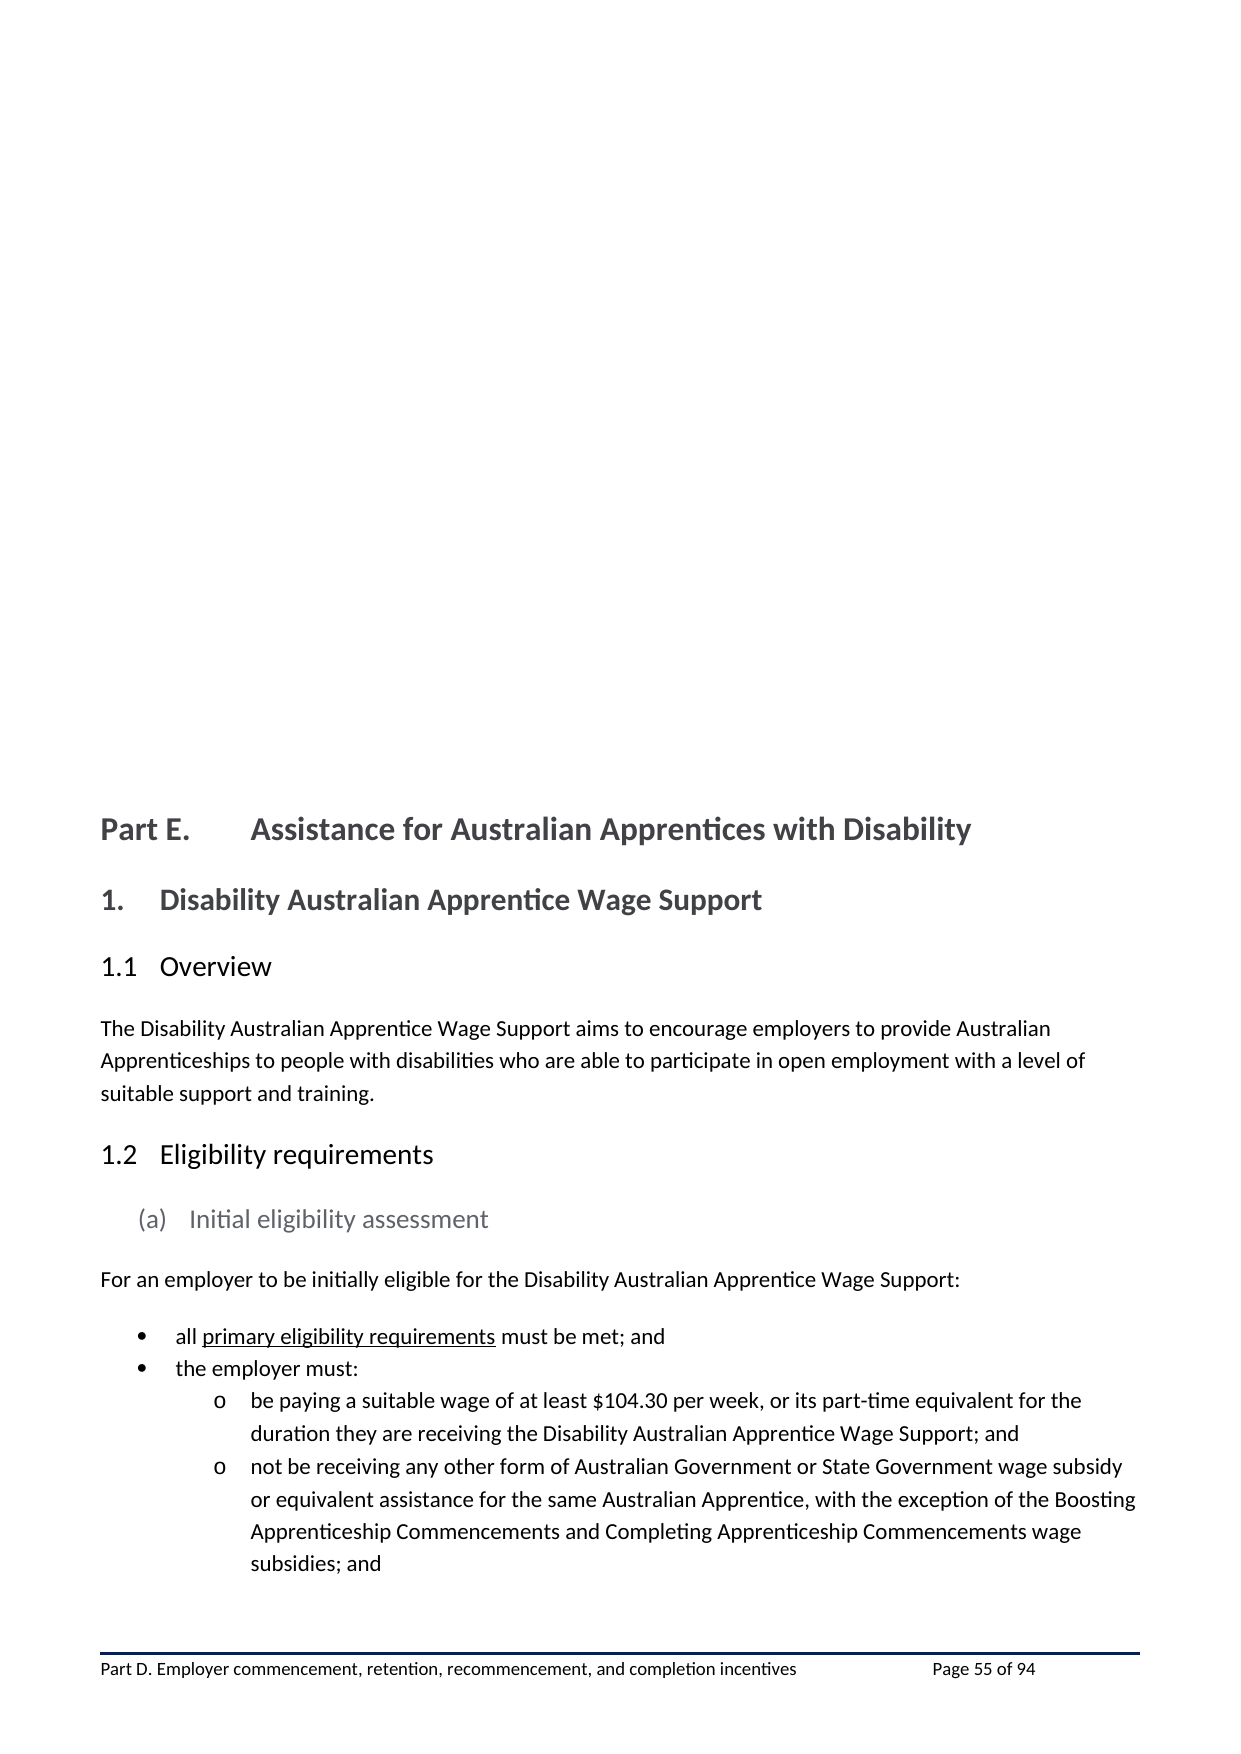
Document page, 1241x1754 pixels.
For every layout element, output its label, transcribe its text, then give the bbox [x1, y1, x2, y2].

list not be receiving any other form of Australian Government or State Government wage subsidy or equivalent assistance for the same Australian Apprentice, with the exception of the Boosting Apprenticeship Commencements and Completing Apprenticeship Commencements wage subsidies; and [213, 1452, 1140, 1577]
list be paying a suitable wage of at least $104.30 per week, or its part-time equivalent for the duration they are receiving the Disability Australian Apprentice Wage Support; and [213, 1386, 1140, 1448]
list all primary eligibility requirements must be met; and [138, 1322, 1140, 1350]
text The Disability Australian Apprentice Wage Support aims to encourage employers to provide Australian Apprenticeships to people with disabilities who are able to participate in open employment with a level of suitable support and training. [100, 1014, 1140, 1107]
list the employer must: [138, 1354, 1140, 1382]
subtitle Initial eligibility assessment [138, 1202, 1140, 1235]
subtitle Eligibility requirements [100, 1136, 1140, 1171]
subtitle Overview [100, 948, 1140, 984]
subtitle Assistance for Australian Apprentices with Disability [100, 808, 1140, 848]
subtitle Disability Australian Apprentice Wage Support [100, 879, 1140, 918]
text For an employer to be initially eligible for the Disability Australian Apprentice Wage Support: [100, 1265, 1140, 1293]
